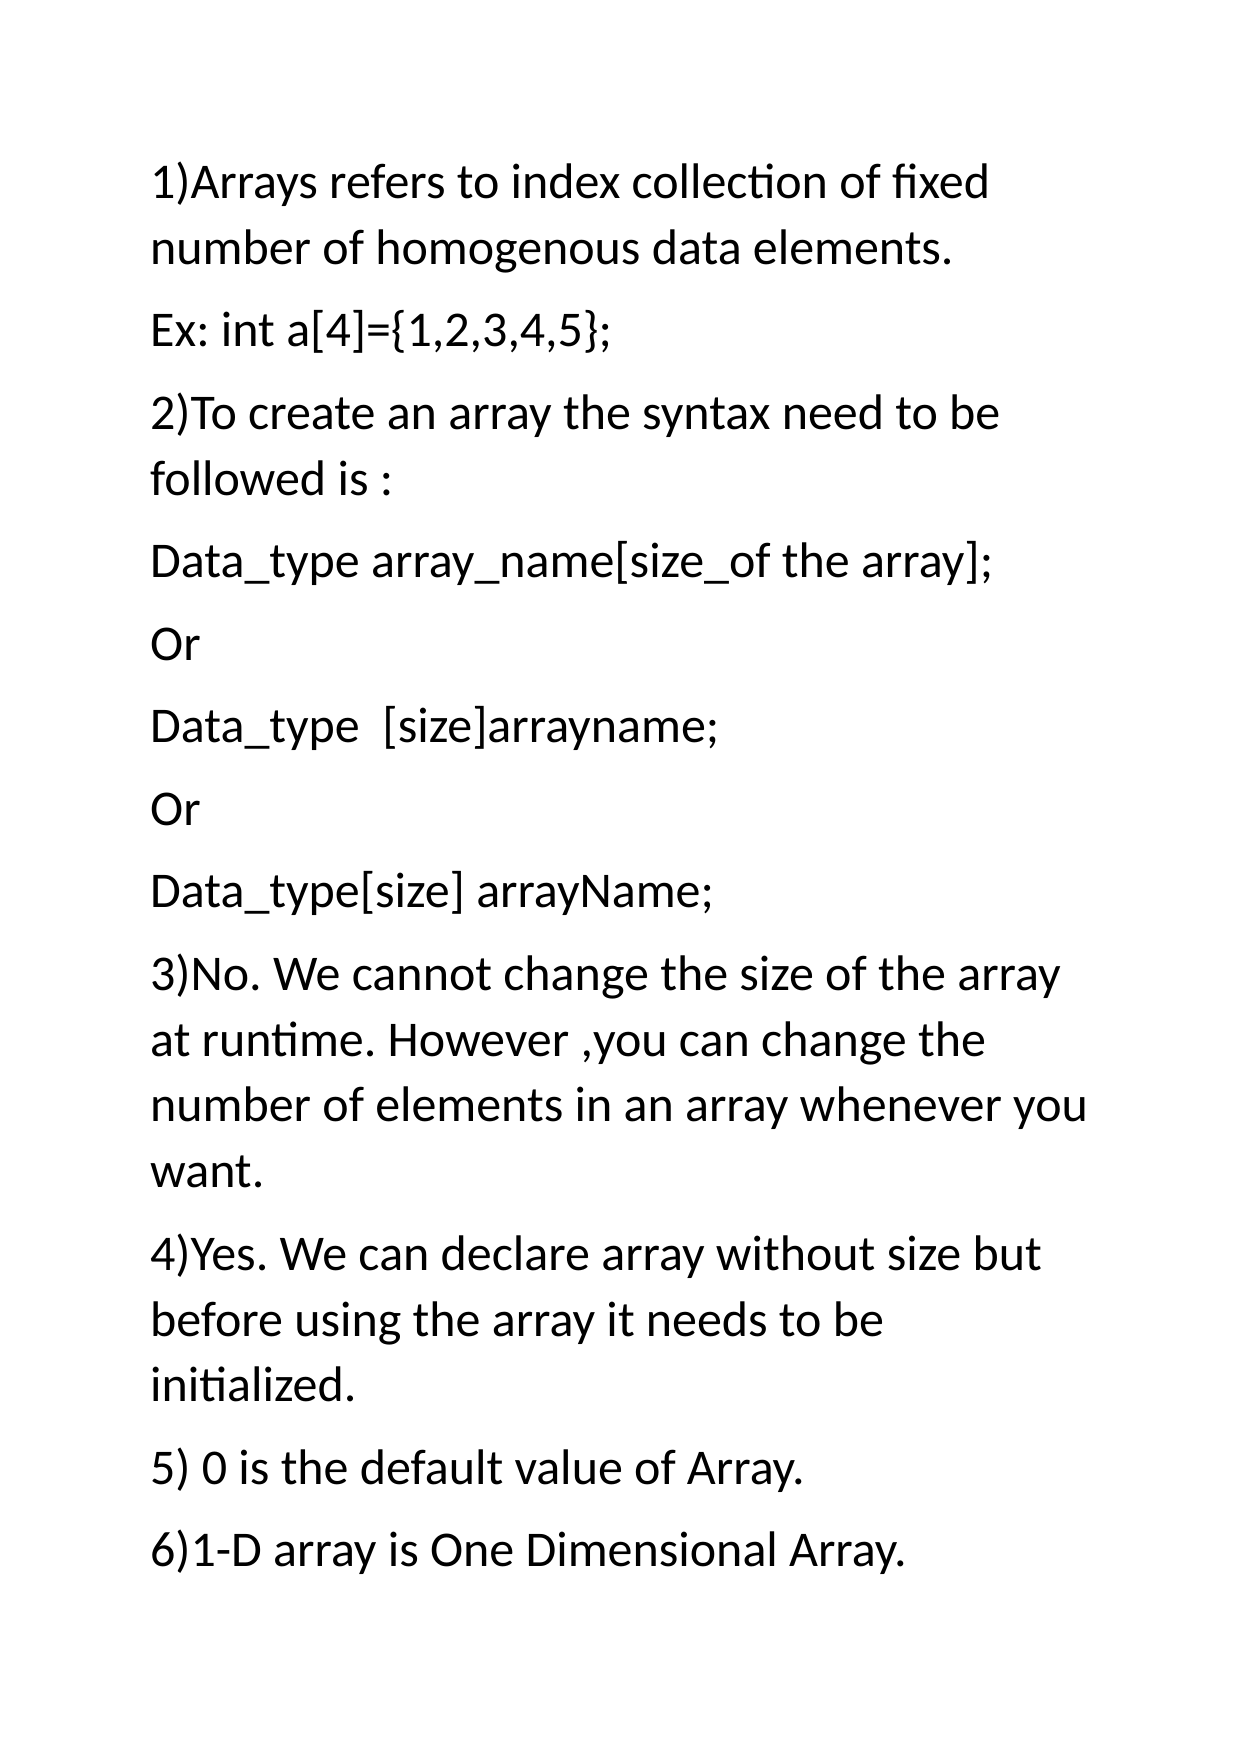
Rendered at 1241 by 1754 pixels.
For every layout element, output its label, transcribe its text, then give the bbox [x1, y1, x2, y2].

text Ex: int a[4]={1,2,3,4,5}; [150, 298, 1090, 359]
text 2)To create an array the syntax need to be followed is : [150, 381, 1090, 508]
text Or [150, 777, 1090, 838]
text 1)Arrays refers to index collection of fixed number of homogenous data elements. [150, 150, 1090, 277]
text Data_type[size] arrayName; [150, 859, 1090, 920]
text 3)No. We cannot change the size of the array at runtime. However ,you can change the number of elements in an array whenever you want. [150, 942, 1090, 1200]
text Data_type [size]arrayname; [150, 694, 1090, 755]
text 5) 0 is the default value of Array. [150, 1436, 1090, 1497]
text Data_type array_name[size_of the array]; [150, 529, 1090, 590]
text 4)Yes. We can declare array without size but before using the array it needs to be initialized. [150, 1222, 1090, 1414]
text 6)1-D array is One Dimensional Array. [150, 1518, 1090, 1579]
text Or [150, 612, 1090, 673]
